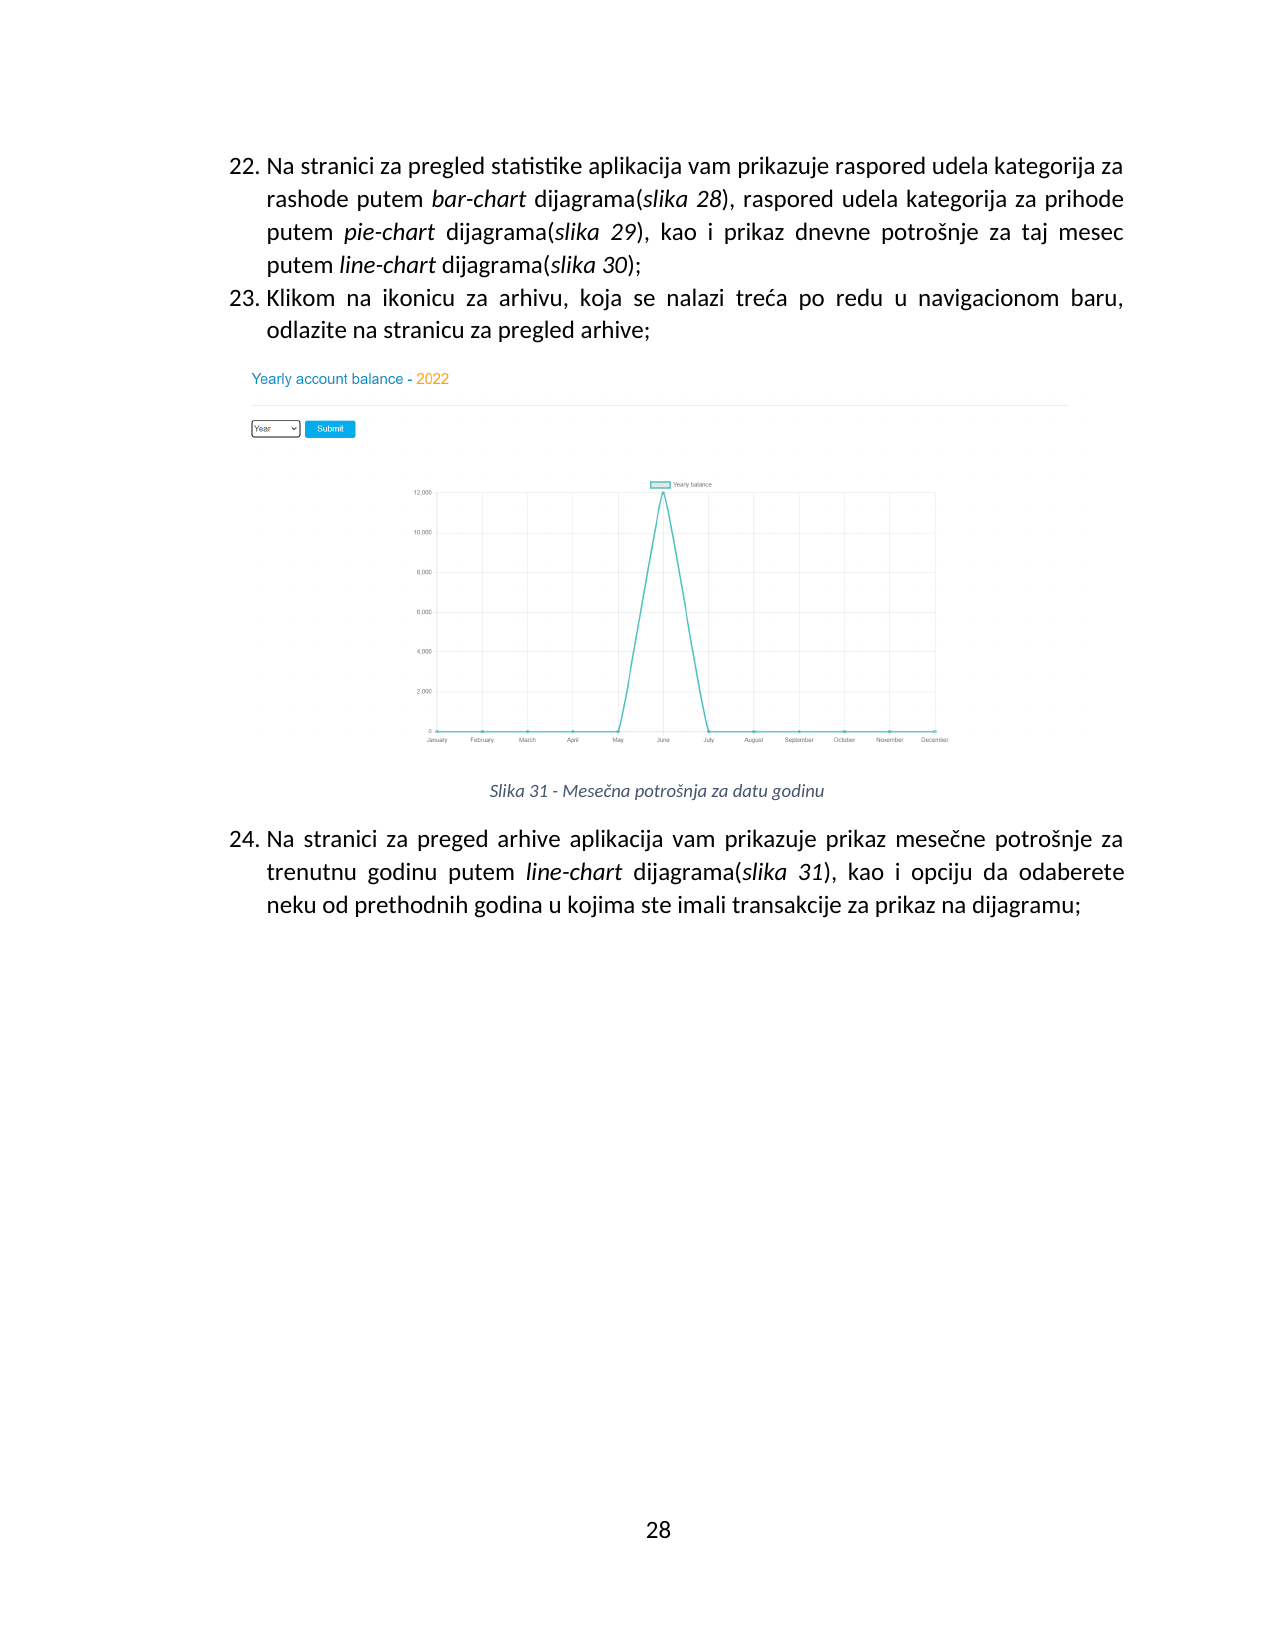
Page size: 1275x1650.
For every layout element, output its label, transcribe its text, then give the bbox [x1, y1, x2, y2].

list Na stranici za preged arhive aplikacija vam prikazuje prikaz mesečne potrošnje za trenutnu godinu putem line-chart dijagrama(slika 31), kao i opciju da odaberete neku od prethodnih godina u kojima ste imali transakcije za prikaz na dijagramu; [229, 823, 1125, 920]
list Na stranici za pregled statistike aplikacija vam prikazuje raspored udela kategorija za rashode putem bar-chart dijagrama(slika 28), raspored udela kategorija za prihode putem pie-chart dijagrama(slika 29), kao i prikaz dnevne potrošnje za taj mesec putem line-chart dijagrama(slika 30); [229, 150, 1125, 279]
text Slika 31 - Mesečna potrošnja za datu godinu [150, 780, 1125, 803]
picture [233, 364, 1083, 761]
list Klikom na ikonicu za arhivu, koja se nalazi treća po redu u navigacionom baru, odlazite na stranicu za pregled arhive; [229, 282, 1125, 345]
